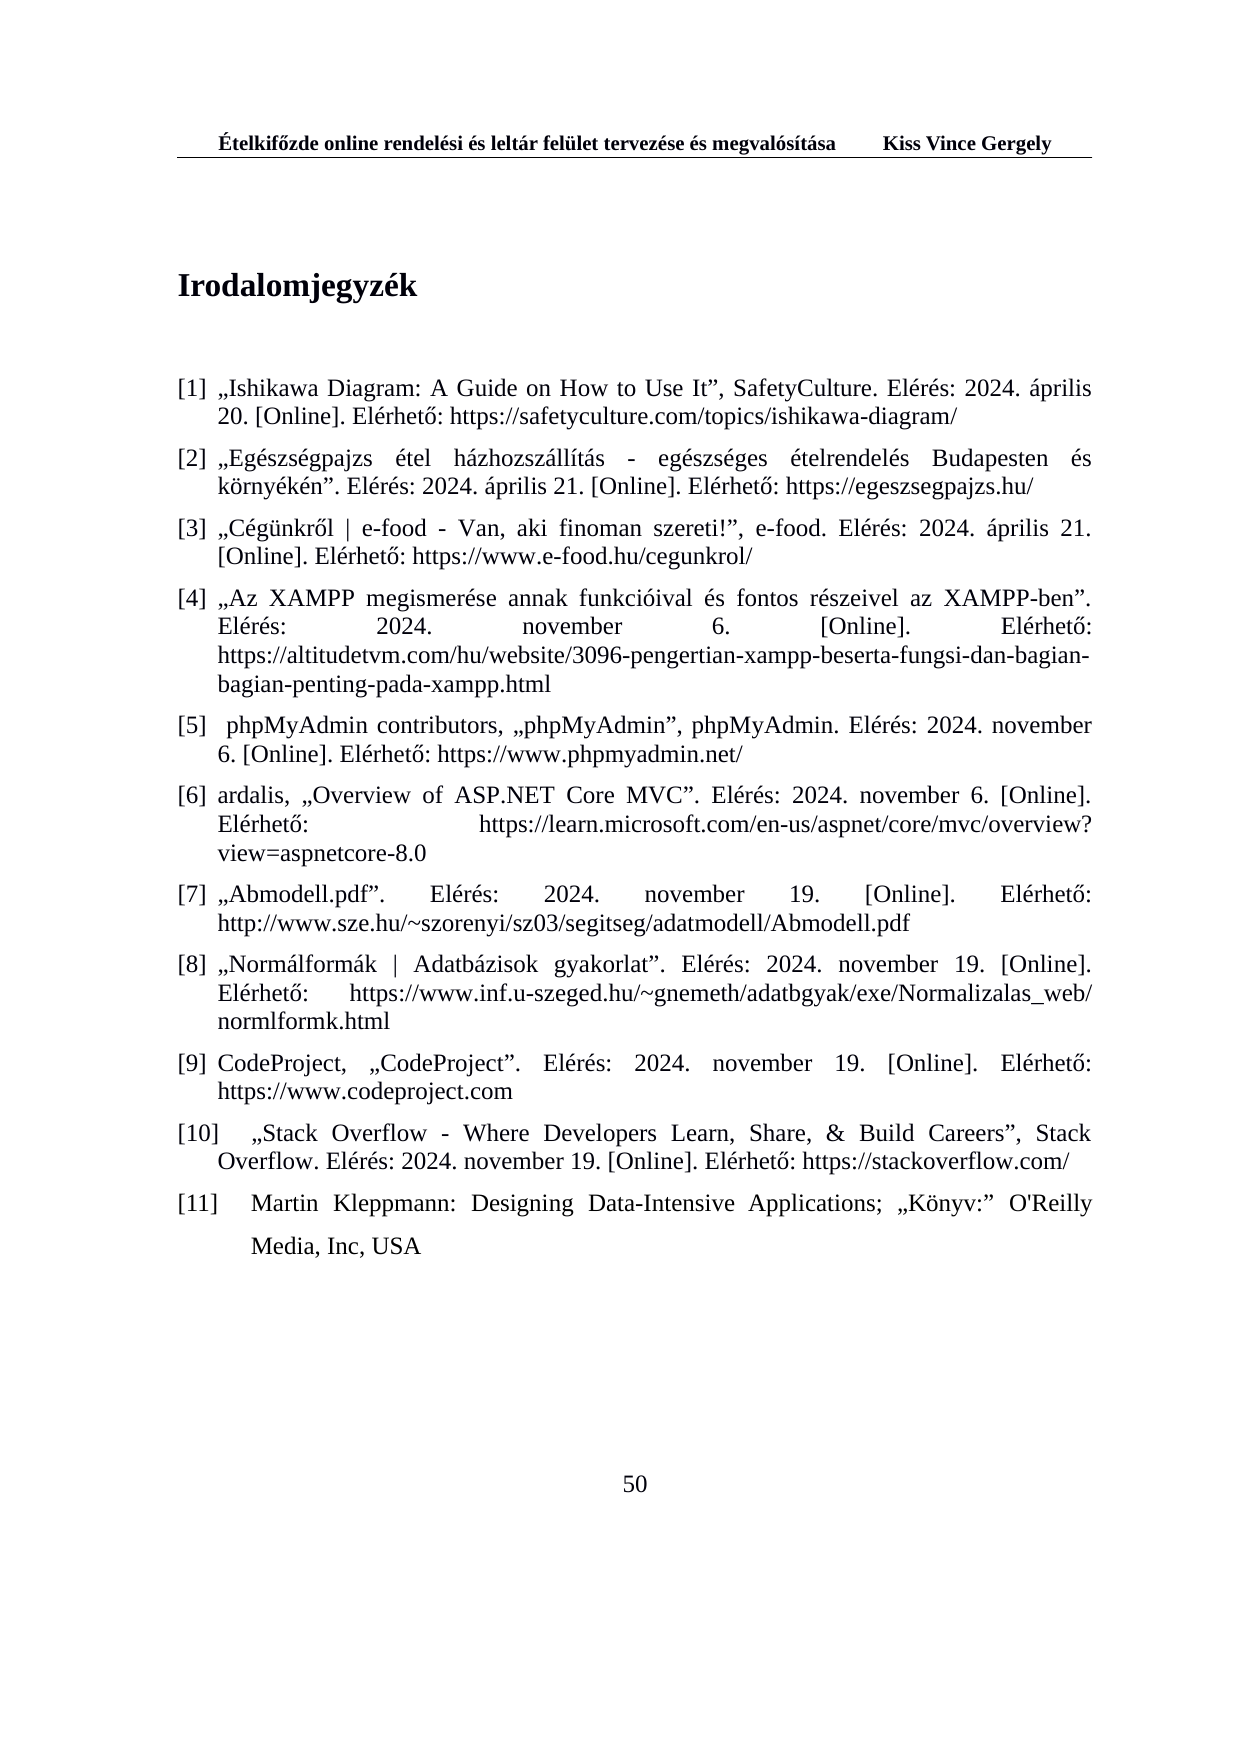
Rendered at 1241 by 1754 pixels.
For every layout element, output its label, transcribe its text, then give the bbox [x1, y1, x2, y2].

text [11] Martin Kleppmann: Designing Data-Intensive Applications; „Könyv:” O'Reilly Media, Inc, USA [177, 1188, 1092, 1259]
text [1] „Ishikawa Diagram: A Guide on How to Use It”, SafetyCulture. Elérés: 2024. április 20. [Online]. Elérhető: https://safetyculture.com/topics/ishikawa-diagram/ [177, 373, 1092, 430]
text [4] „Az XAMPP megismerése annak funkcióival és fontos részeivel az XAMPP-ben”. Elérés: 2024. november 6. [Online]. Elérhető: https://altitudetvm.com/hu/website/3096-pengertian-xampp-beserta-fungsi-dan-bagian-bagian-penting-pada-xampp.html [177, 583, 1092, 698]
text [3] „Cégünkről | e-food - Van, aki finoman szereti!”, e-food. Elérés: 2024. április 21. [Online]. Elérhető: https://www.e-food.hu/cegunkrol/ [177, 513, 1092, 570]
text [6] ardalis, „Overview of ASP.NET Core MVC”. Elérés: 2024. november 6. [Online]. Elérhető: https://learn.microsoft.com/en-us/aspnet/core/mvc/overview?view=aspnetcore-8.0 [177, 780, 1092, 866]
text [5] phpMyAdmin contributors, „phpMyAdmin”, phpMyAdmin. Elérés: 2024. november 6. [Online]. Elérhető: https://www.phpmyadmin.net/ [177, 710, 1092, 768]
subtitle Irodalomjegyzék [177, 265, 1092, 303]
text [7] „Abmodell.pdf”. Elérés: 2024. november 19. [Online]. Elérhető: http://www.sze.hu/~szorenyi/sz03/segitseg/adatmodell/Abmodell.pdf [177, 879, 1092, 936]
text [8] „Normálformák | Adatbázisok gyakorlat”. Elérés: 2024. november 19. [Online]. Elérhető: https://www.inf.u-szeged.hu/~gnemeth/adatbgyak/exe/Normalizalas_web/normlformk.html [177, 949, 1092, 1035]
text [2] „Egészségpajzs étel házhozszállítás - egészséges ételrendelés Budapesten és környékén”. Elérés: 2024. április 21. [Online]. Elérhető: https://egeszsegpajzs.hu/ [177, 443, 1092, 500]
text [10] „Stack Overflow - Where Developers Learn, Share, & Build Careers”, Stack Overflow. Elérés: 2024. november 19. [Online]. Elérhető: https://stackoverflow.com/ [177, 1118, 1092, 1175]
text [9] CodeProject, „CodeProject”. Elérés: 2024. november 19. [Online]. Elérhető: https://www.codeproject.com [177, 1048, 1092, 1105]
